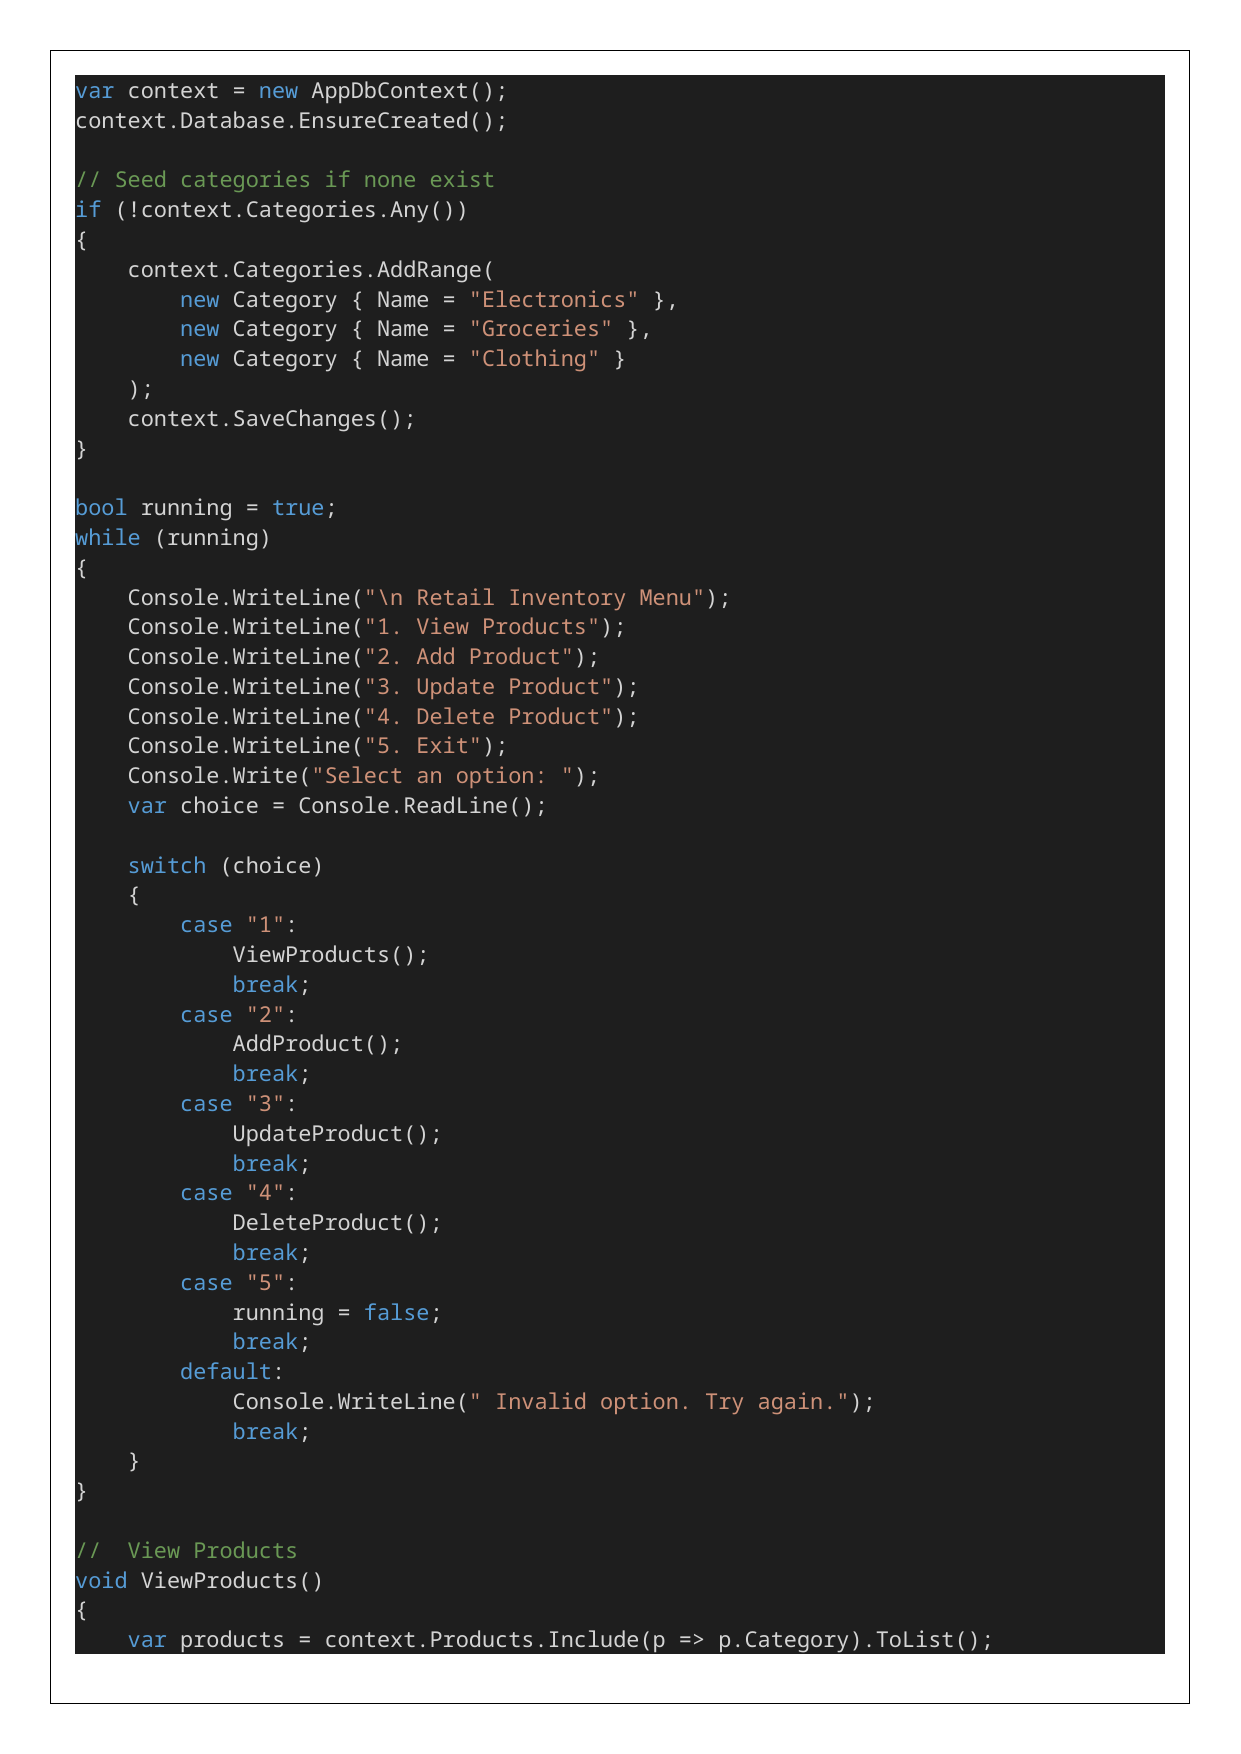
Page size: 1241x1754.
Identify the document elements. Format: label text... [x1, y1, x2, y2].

text Console.WriteLine("2. Add Product"); [75, 641, 1165, 671]
text Console.WriteLine("4. Delete Product"); [75, 701, 1165, 730]
text AddProduct(); [75, 1028, 1165, 1058]
text Console.WriteLine("3. Update Product"); [75, 671, 1165, 701]
text } [75, 1475, 1165, 1505]
text ); [75, 373, 1165, 403]
text break; [75, 1326, 1165, 1356]
text var choice = Console.ReadLine(); [75, 790, 1165, 820]
text var products = context.Products.Include(p => p.Category).ToList(); [75, 1624, 1165, 1654]
text context.Database.EnsureCreated(); [75, 105, 1165, 134]
text Console.WriteLine(" Invalid option. Try again."); [75, 1386, 1165, 1416]
text } [75, 1445, 1165, 1475]
text var context = new AppDbContext(); [75, 75, 1165, 105]
text context.SaveChanges(); [75, 403, 1165, 432]
text DeleteProduct(); [75, 1207, 1165, 1237]
text if (!context.Categories.Any()) [75, 194, 1165, 224]
text default: [75, 1356, 1165, 1386]
text // View Products [75, 1535, 1165, 1564]
text new Category { Name = "Electronics" }, [75, 283, 1165, 313]
text running = false; [75, 1296, 1165, 1326]
text { [75, 552, 1165, 581]
text // Seed categories if none exist [75, 164, 1165, 194]
text { [75, 879, 1165, 909]
text case "5": [75, 1267, 1165, 1296]
text new Category { Name = "Clothing" } [75, 343, 1165, 373]
text break; [75, 969, 1165, 998]
text case "4": [75, 1177, 1165, 1207]
text case "3": [75, 1088, 1165, 1118]
text switch (choice) [75, 849, 1165, 879]
text context.Categories.AddRange( [75, 254, 1165, 283]
text while (running) [75, 522, 1165, 552]
text void ViewProducts() [75, 1564, 1165, 1594]
text case "2": [75, 998, 1165, 1028]
text { [75, 224, 1165, 254]
text break; [75, 1147, 1165, 1177]
text { [75, 1594, 1165, 1624]
text break; [75, 1416, 1165, 1445]
text Console.WriteLine("\n Retail Inventory Menu"); [75, 581, 1165, 611]
text } [75, 432, 1165, 462]
text break; [75, 1058, 1165, 1088]
text UpdateProduct(); [75, 1118, 1165, 1147]
text Console.WriteLine("5. Exit"); [75, 730, 1165, 760]
text break; [75, 1237, 1165, 1267]
text case "1": [75, 909, 1165, 939]
text bool running = true; [75, 492, 1165, 522]
text Console.Write("Select an option: "); [75, 760, 1165, 790]
text Console.WriteLine("1. View Products"); [75, 611, 1165, 641]
text new Category { Name = "Groceries" }, [75, 313, 1165, 343]
text ViewProducts(); [75, 939, 1165, 969]
